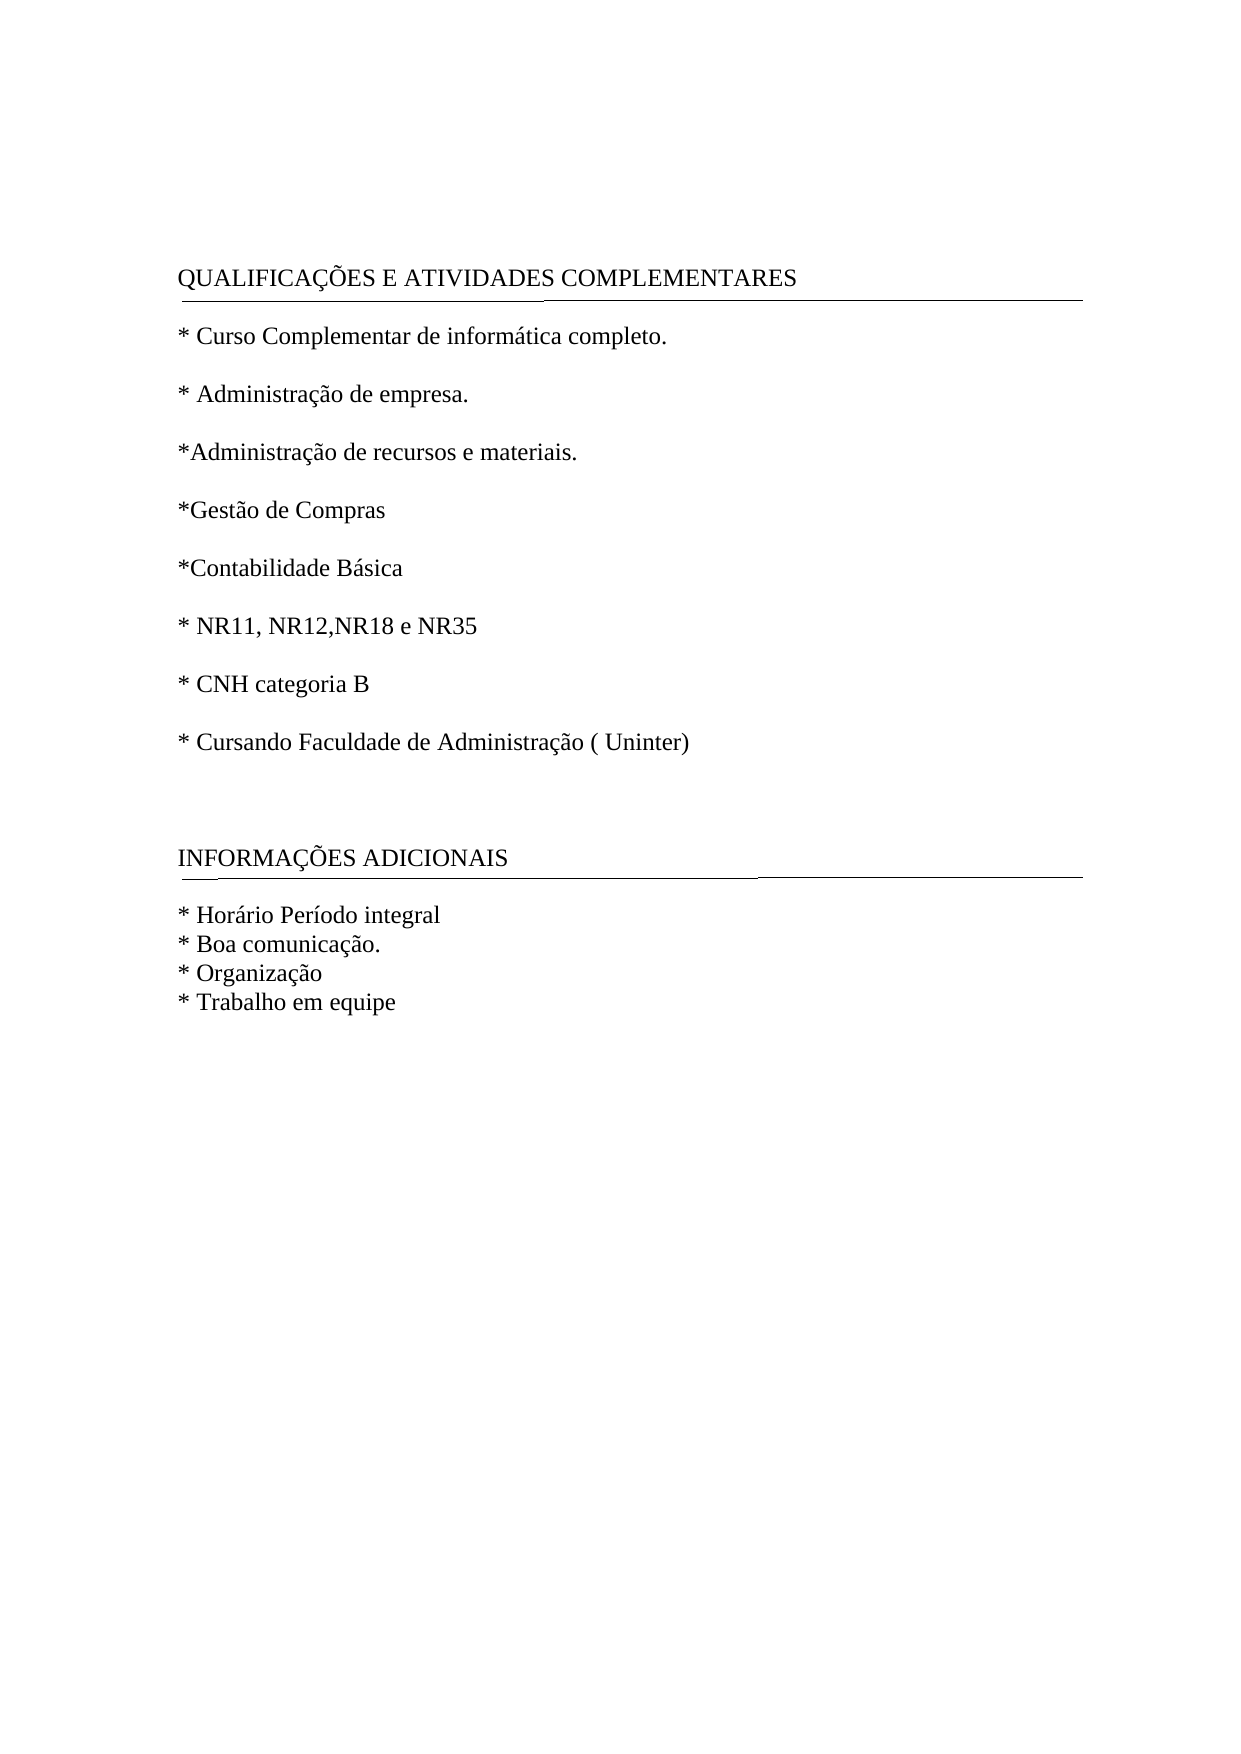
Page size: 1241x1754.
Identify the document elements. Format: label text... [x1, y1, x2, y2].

text QUALIFICAÇÕES E ATIVIDADES COMPLEMENTARES [177, 263, 1063, 292]
text * NR11, NR12,NR18 e NR35 [177, 611, 1063, 640]
text * Administração de empresa. [177, 379, 1063, 408]
text *Gestão de Compras [177, 495, 1063, 524]
text * Cursando Faculdade de Administração ( Uninter) [177, 727, 1063, 756]
text INFORMAÇÕES ADICIONAIS [177, 843, 1063, 871]
text * Horário Período integral * Boa comunicação. * Organização * Trabalho em equipe [177, 901, 1063, 1016]
text *Contabilidade Básica [177, 553, 1063, 582]
text *Administração de recursos e materiais. [177, 437, 1063, 466]
text * Curso Complementar de informática completo. [177, 321, 1063, 350]
text * CNH categoria B [177, 669, 1063, 698]
